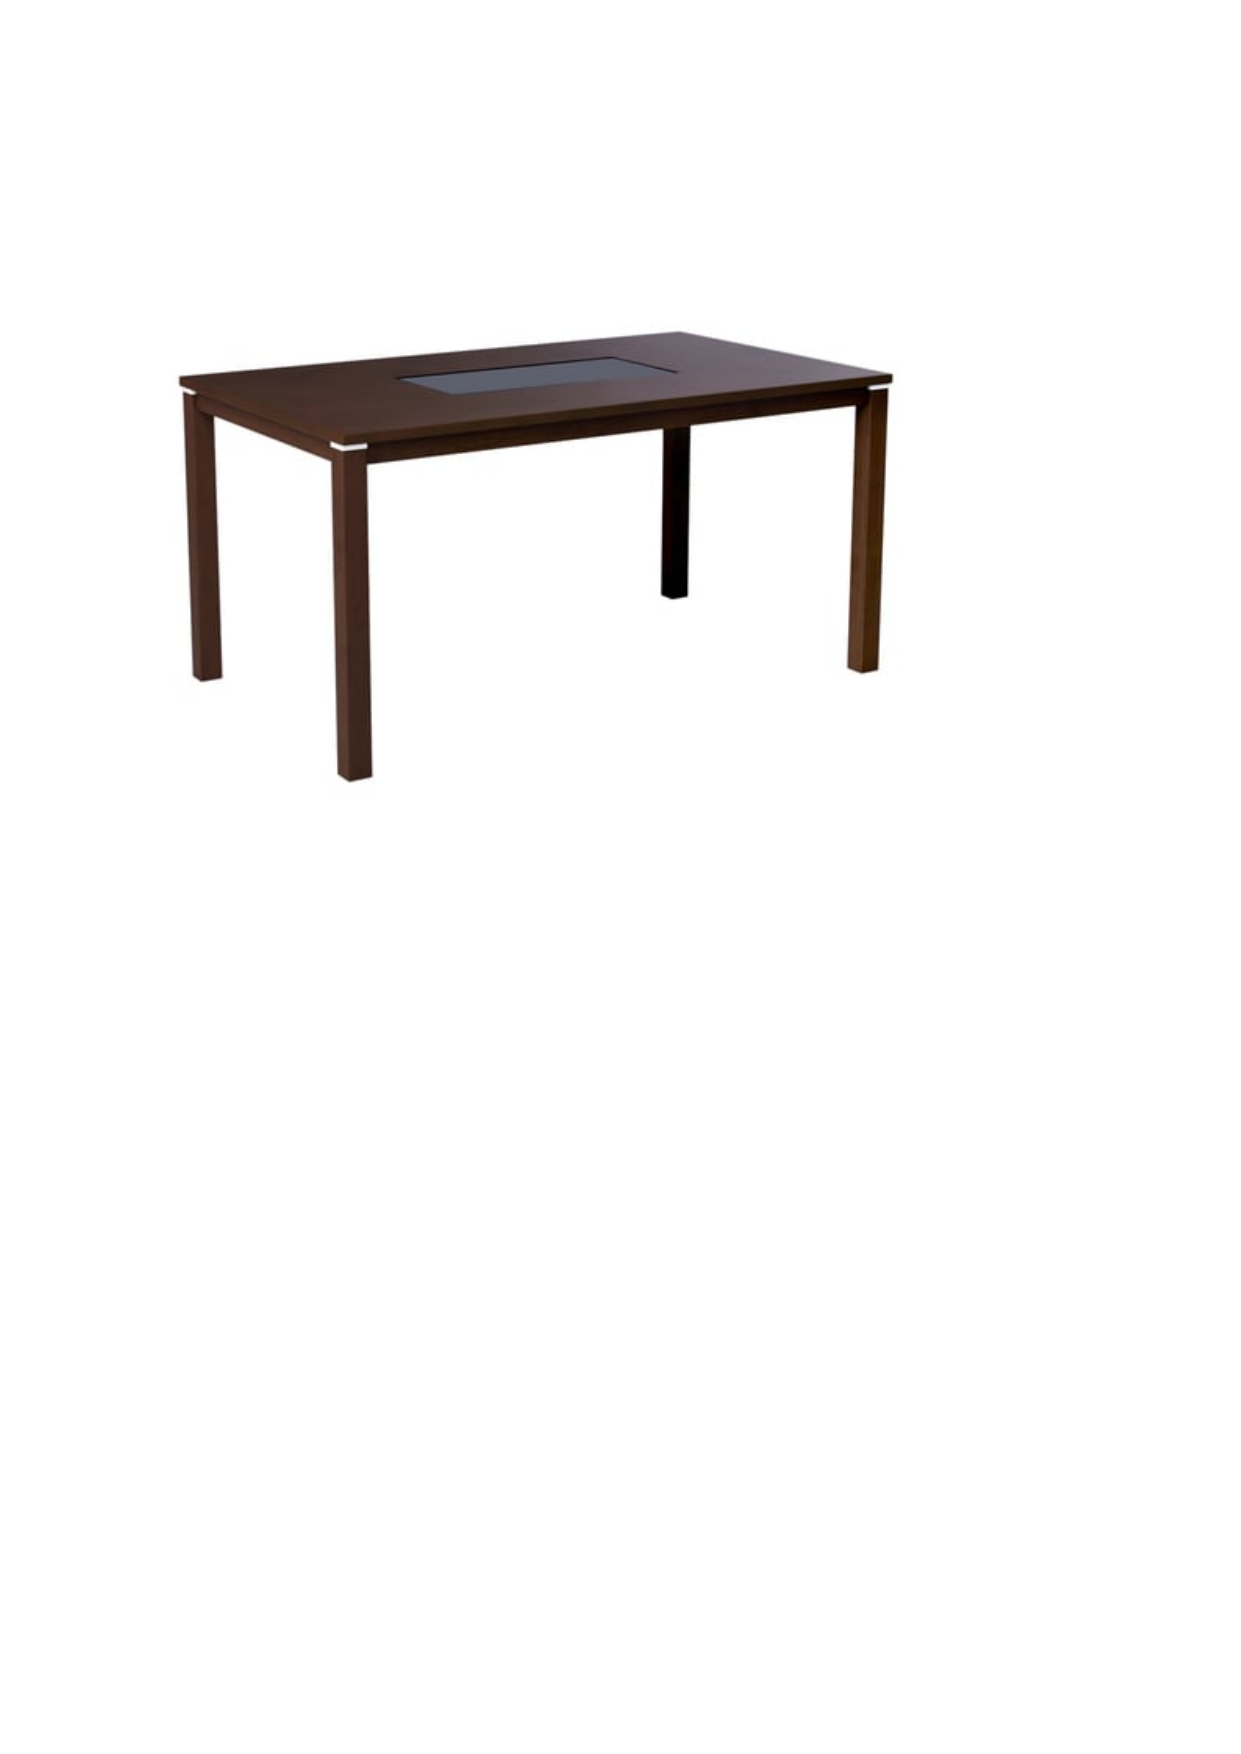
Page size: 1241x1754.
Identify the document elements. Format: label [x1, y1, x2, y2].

picture [150, 150, 922, 1000]
